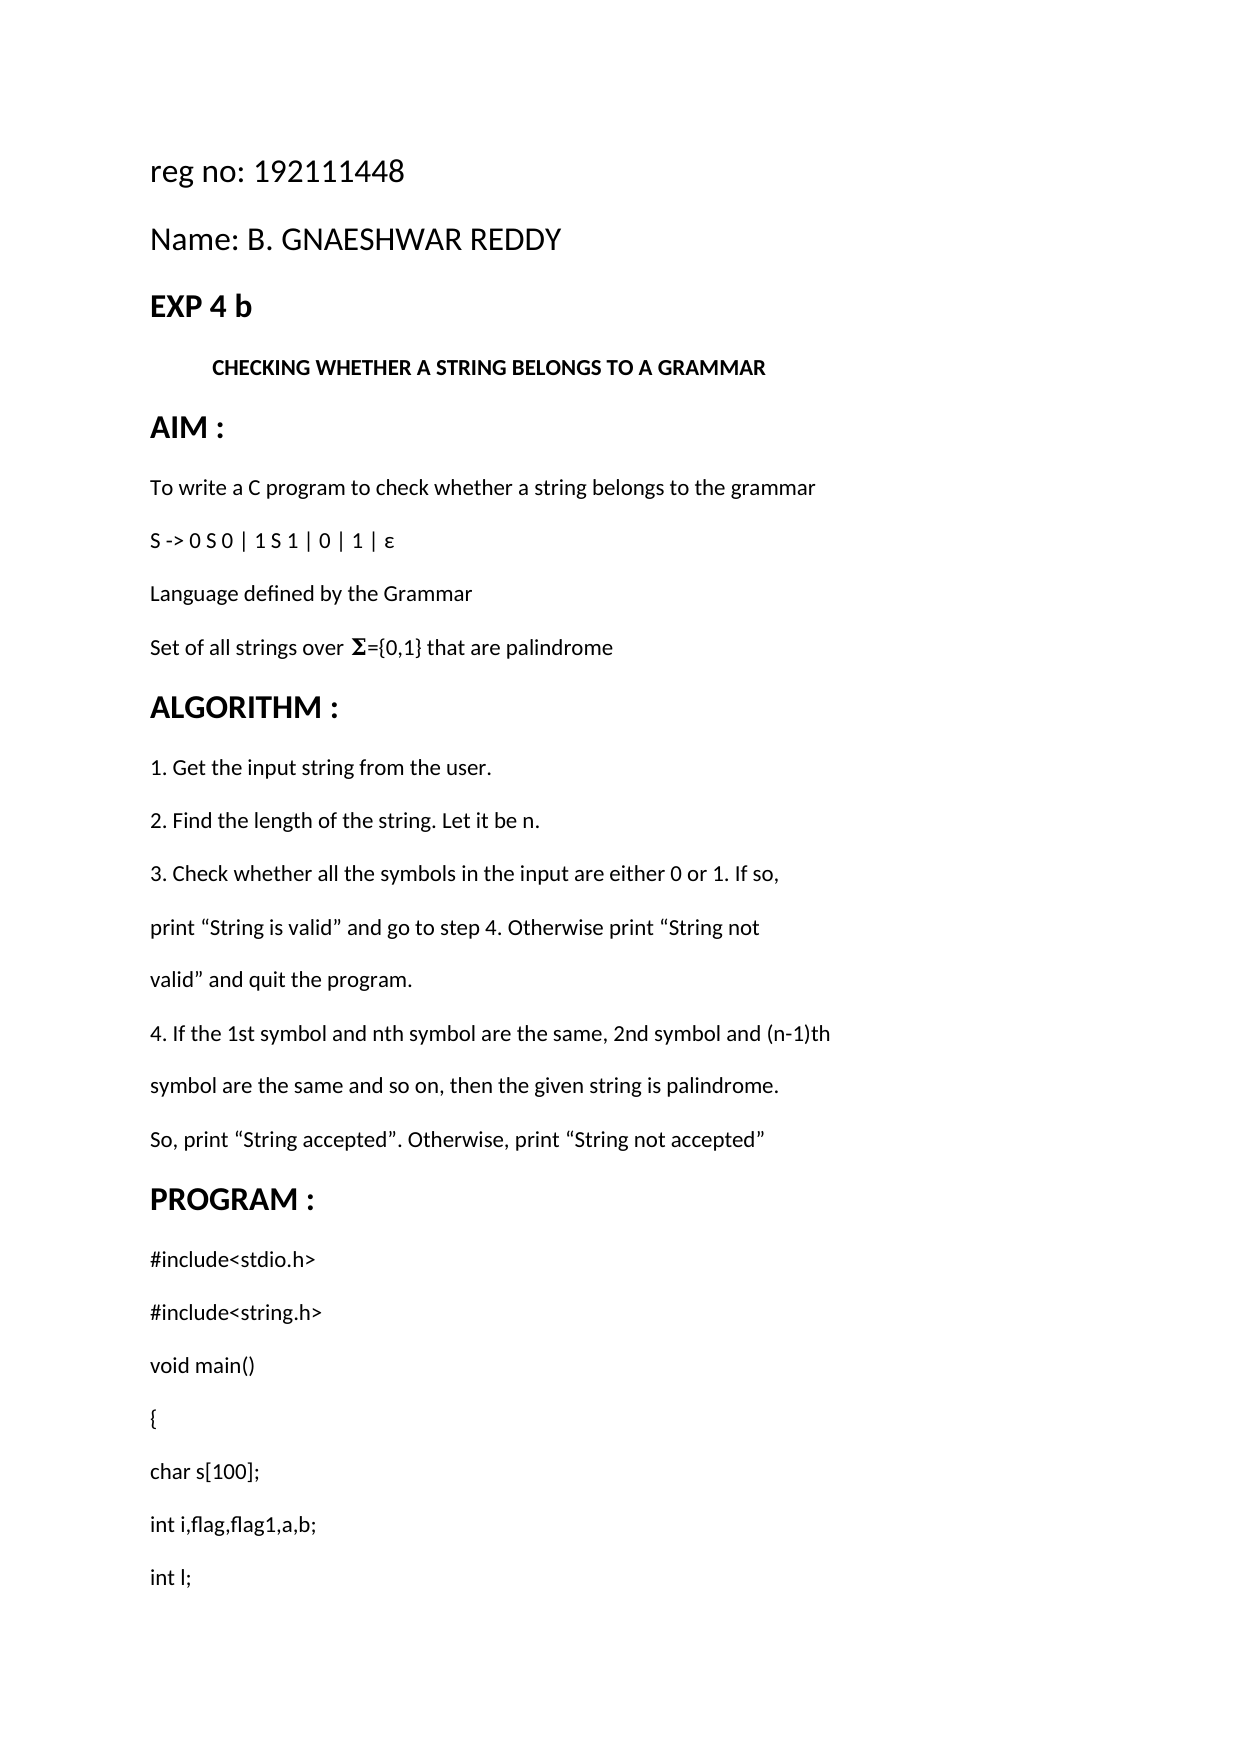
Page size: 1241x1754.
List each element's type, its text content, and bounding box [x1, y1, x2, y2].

text Set of all strings over 𝚺={0,1} that are palindrome [150, 632, 1090, 661]
text ALGORITHM : [150, 686, 1090, 727]
text { [150, 1404, 1090, 1432]
text AIM : [150, 406, 1090, 447]
text 4. If the 1st symbol and nth symbol are the same, 2nd symbol and (n-1)th [150, 1019, 1090, 1047]
text symbol are the same and so on, then the given string is palindrome. [150, 1072, 1090, 1100]
text Language defined by the Grammar [150, 579, 1090, 607]
text CHECKING WHETHER A STRING BELONGS TO A GRAMMAR [150, 353, 1090, 381]
text void main() [150, 1351, 1090, 1379]
text 2. Find the length of the string. Let it be n. [150, 807, 1090, 834]
text reg no: 192111448 [150, 150, 1090, 191]
text Name: B. GNAESHWAR REDDY [150, 218, 1090, 258]
text int l; [150, 1563, 1090, 1591]
text PROGRAM : [150, 1178, 1090, 1218]
text int i,flag,flag1,a,b; [150, 1510, 1090, 1538]
text #include<stdio.h> [150, 1245, 1090, 1273]
text 1. Get the input string from the user. [150, 753, 1090, 782]
text char s[100]; [150, 1457, 1090, 1485]
text EXP 4 b [150, 285, 1090, 326]
text valid” and quit the program. [150, 966, 1090, 994]
text 3. Check whether all the symbols in the input are either 0 or 1. If so, [150, 859, 1090, 888]
text So, print “String accepted”. Otherwise, print “String not accepted” [150, 1125, 1090, 1153]
text print “String is valid” and go to step 4. Otherwise print “String not [150, 913, 1090, 941]
text S -> 0 S 0 | 1 S 1 | 0 | 1 | ε [150, 526, 1090, 554]
text #include<string.h> [150, 1298, 1090, 1326]
text To write a C program to check whether a string belongs to the grammar [150, 473, 1090, 501]
